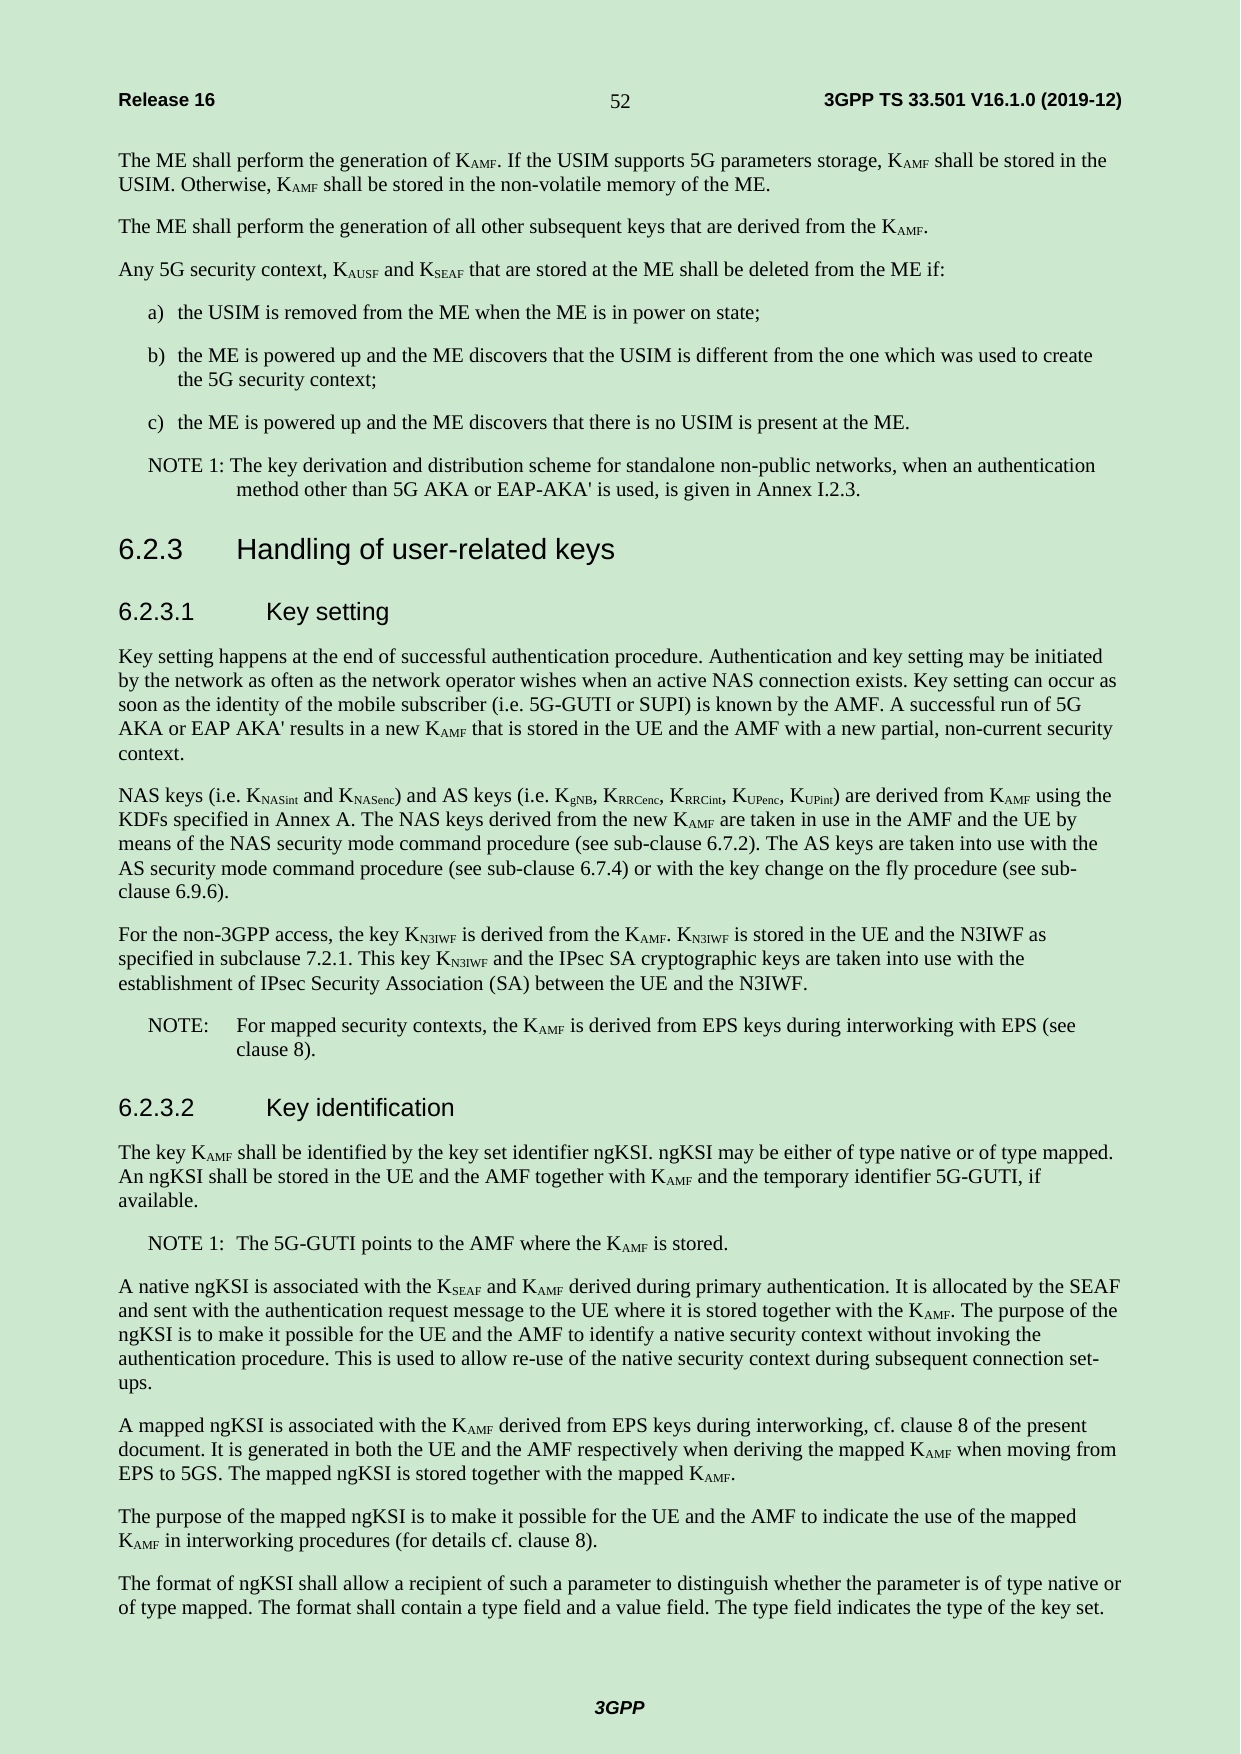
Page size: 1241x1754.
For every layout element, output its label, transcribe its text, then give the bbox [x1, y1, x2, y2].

text Any 5G security context, KAUSF and KSEAF that are stored at the ME shall be deleted from the ME if: [118, 257, 1122, 281]
text NOTE 1: The 5G-GUTI points to the AMF where the KAMF is stored. [148, 1231, 1122, 1255]
subtitle 6.2.3 Handling of user-related keys [118, 532, 1122, 565]
text b) the ME is powered up and the ME discovers that the USIM is different from the one which was used to create the 5G security context; [148, 343, 1122, 391]
text c) the ME is powered up and the ME discovers that there is no USIM is present at the ME. [148, 410, 1122, 434]
text NOTE 1: The key derivation and distribution scheme for standalone non-public networks, when an authentication method other than 5G AKA or EAP-AKA' is used, is given in Annex I.2.3. [148, 452, 1122, 501]
text The key KAMF shall be identified by the key set identifier ngKSI. ngKSI may be either of type native or of type mapped. An ngKSI shall be stored in the UE and the AMF together with KAMF and the temporary identifier 5G-GUTI, if available. [118, 1140, 1122, 1212]
subtitle 6.2.3.2 Key identification [118, 1093, 1122, 1121]
text a) the USIM is removed from the ME when the ME is in power on state; [148, 300, 1122, 324]
text Key setting happens at the end of successful authentication procedure. Authentication and key setting may be initiated by the network as often as the network operator wishes when an active NAS connection exists. Key setting can occur as soon as the identity of the mobile subscriber (i.e. 5G-GUTI or SUPI) is known by the AMF. A successful run of 5G AKA or EAP AKA' results in a new KAMF that is stored in the UE and the AMF with a new partial, non-current security context. [118, 644, 1122, 764]
text The ME shall perform the generation of KAMF. If the USIM supports 5G parameters storage, KAMF shall be stored in the USIM. Otherwise, KAMF shall be stored in the non-volatile memory of the ME. [118, 147, 1122, 196]
text NOTE: For mapped security contexts, the KAMF is derived from EPS keys during interworking with EPS (see clause 8). [148, 1013, 1122, 1061]
text The purpose of the mapped ngKSI is to make it possible for the UE and the AMF to indicate the use of the mapped KAMF in interworking procedures (for details cf. clause 8). [118, 1504, 1122, 1552]
text A mapped ngKSI is associated with the KAMF derived from EPS keys during interworking, cf. clause 8 of the present document. It is generated in both the UE and the AMF respectively when deriving the mapped KAMF when moving from EPS to 5GS. The mapped ngKSI is stored together with the mapped KAMF. [118, 1413, 1122, 1485]
text A native ngKSI is associated with the KSEAF and KAMF derived during primary authentication. It is allocated by the SEAF and sent with the authentication request message to the UE where it is stored together with the KAMF. The purpose of the ngKSI is to make it possible for the UE and the AMF to identify a native security context without invoking the authentication procedure. This is used to allow re-use of the native security context during subsequent connection set-ups. [118, 1274, 1122, 1394]
subtitle 6.2.3.1 Key setting [118, 597, 1122, 625]
text The ME shall perform the generation of all other subsequent keys that are derived from the KAMF. [118, 214, 1122, 238]
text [118, 1571, 1122, 1619]
text NAS keys (i.e. KNASint and KNASenc) and AS keys (i.e. KgNB, KRRCenc, KRRCint, KUPenc, KUPint) are derived from KAMF using the KDFs specified in Annex A. The NAS keys derived from the new KAMF are taken in use in the AMF and the UE by means of the NAS security mode command procedure (see sub-clause 6.7.2). The AS keys are taken into use with the AS security mode command procedure (see sub-clause 6.7.4) or with the key change on the fly procedure (see sub-clause 6.9.6). [118, 783, 1122, 903]
text For the non-3GPP access, the key KN3IWF is derived from the KAMF. KN3IWF is stored in the UE and the N3IWF as specified in subclause 7.2.1. This key KN3IWF and the IPsec SA cryptographic keys are taken into use with the establishment of IPsec Security Association (SA) between the UE and the N3IWF. [118, 922, 1122, 994]
